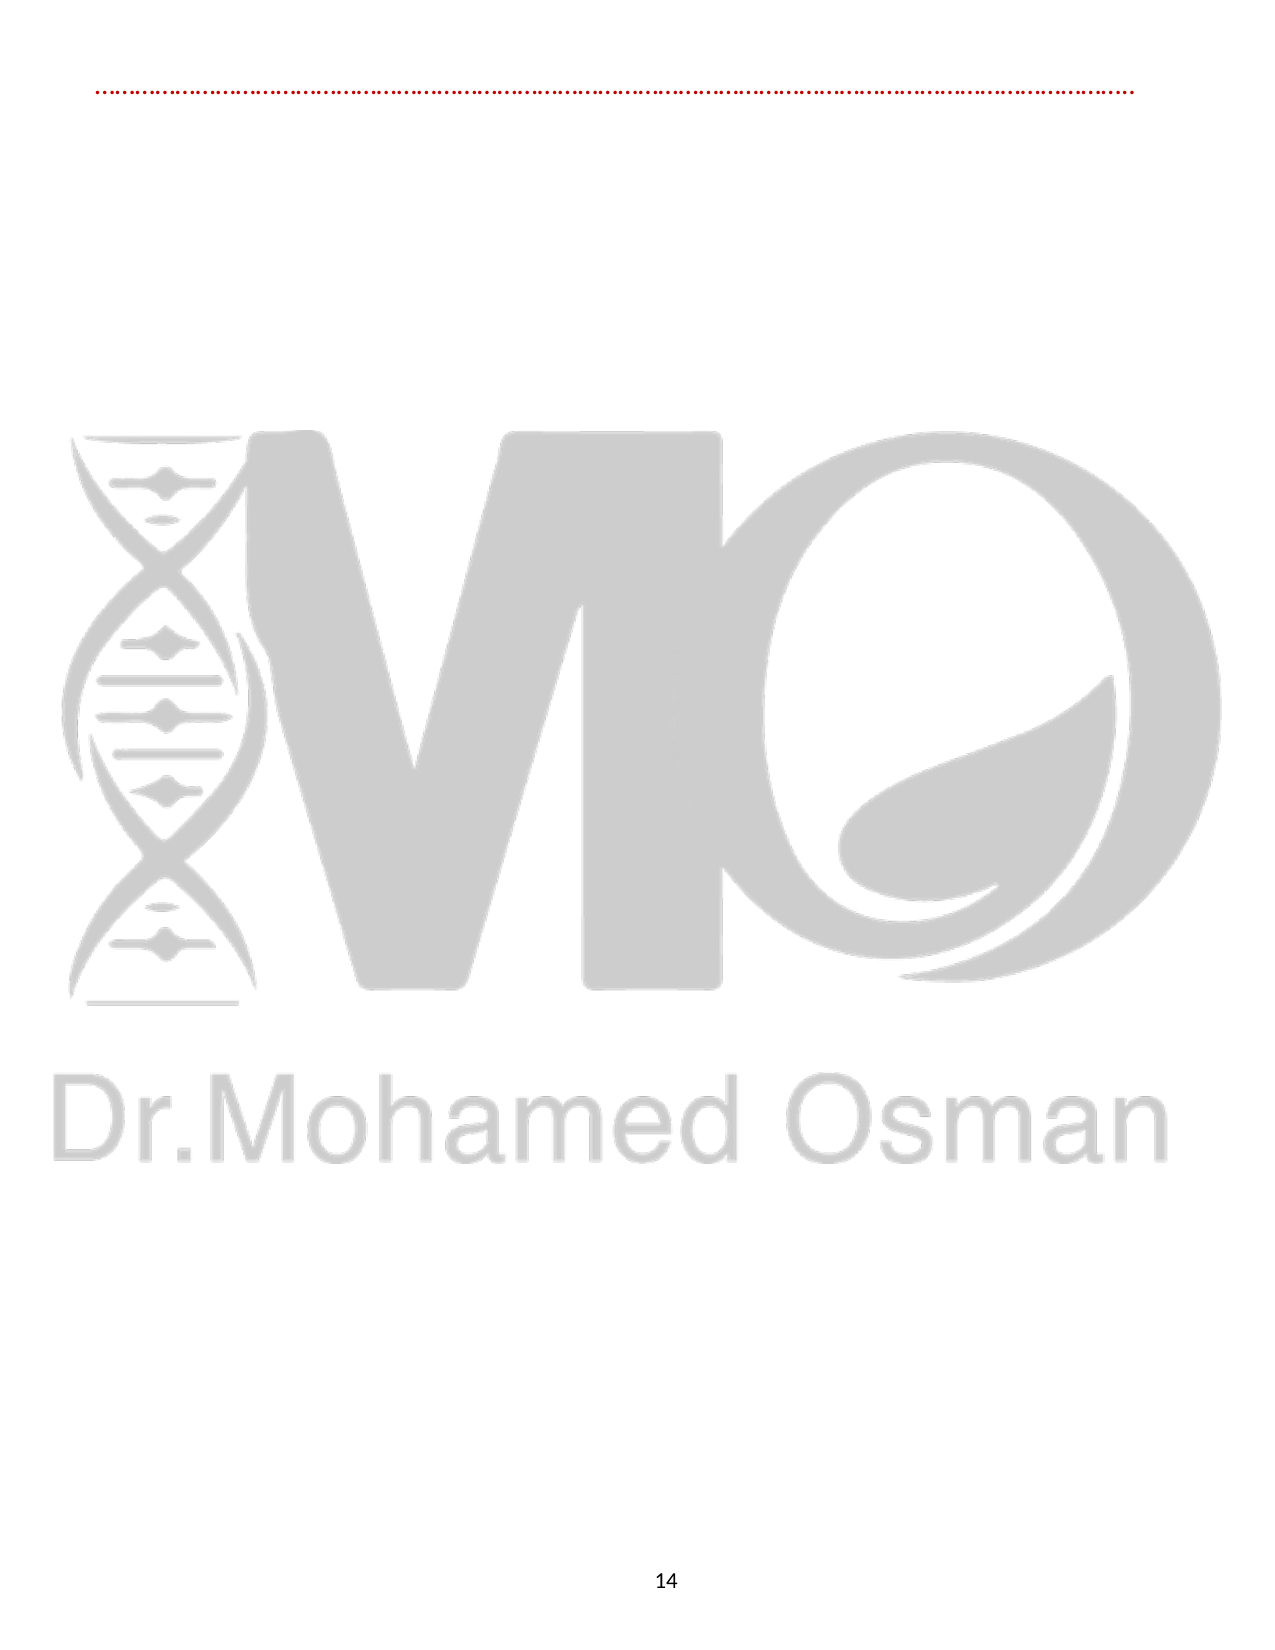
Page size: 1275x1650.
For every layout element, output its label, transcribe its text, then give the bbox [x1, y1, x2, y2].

list ……………………………………………………………………………………………………………………………………….. [94, 66, 1200, 102]
picture [53, 430, 1222, 1164]
